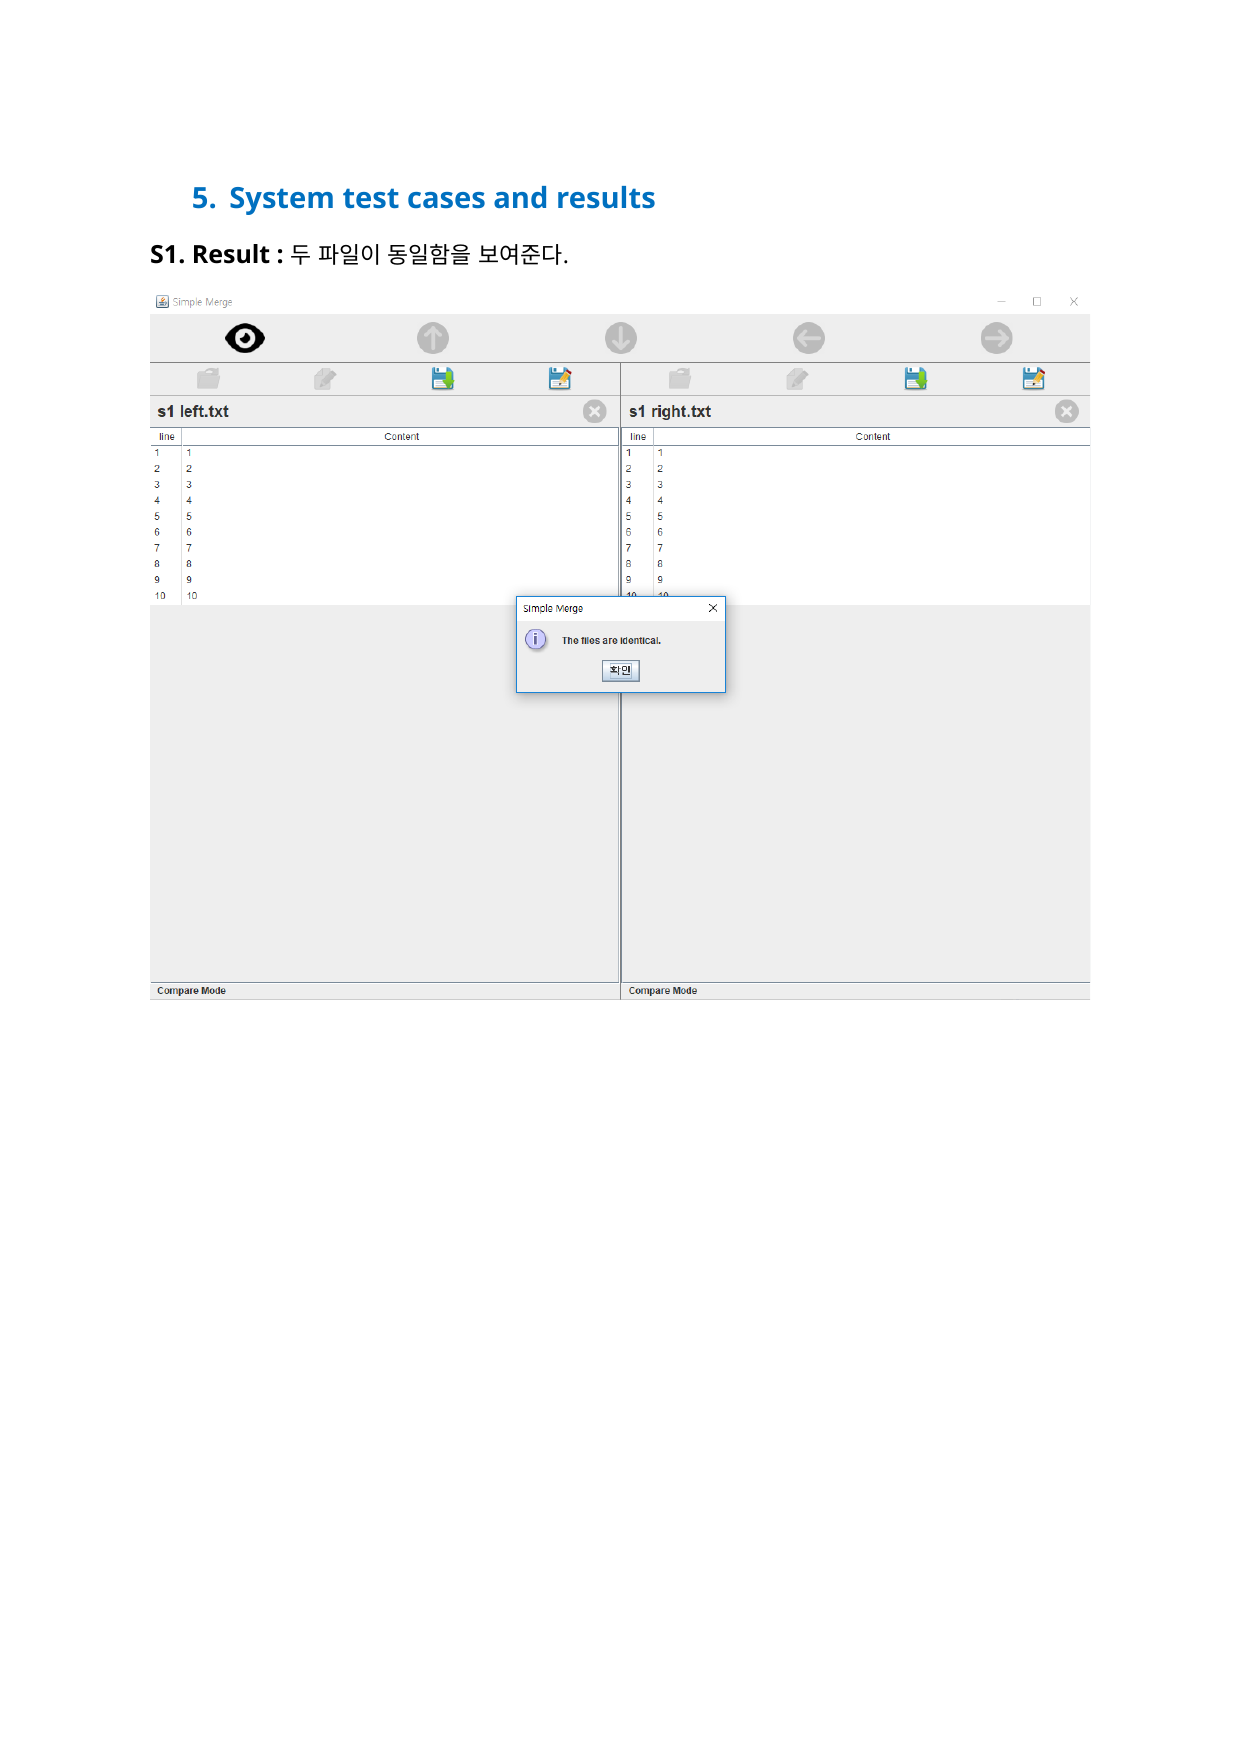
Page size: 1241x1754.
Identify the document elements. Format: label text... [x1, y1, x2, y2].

picture [150, 290, 1091, 1000]
list System test cases and results [192, 177, 1090, 217]
text S1. Result : 두 파일이 동일함을 보여준다. [150, 237, 1090, 271]
